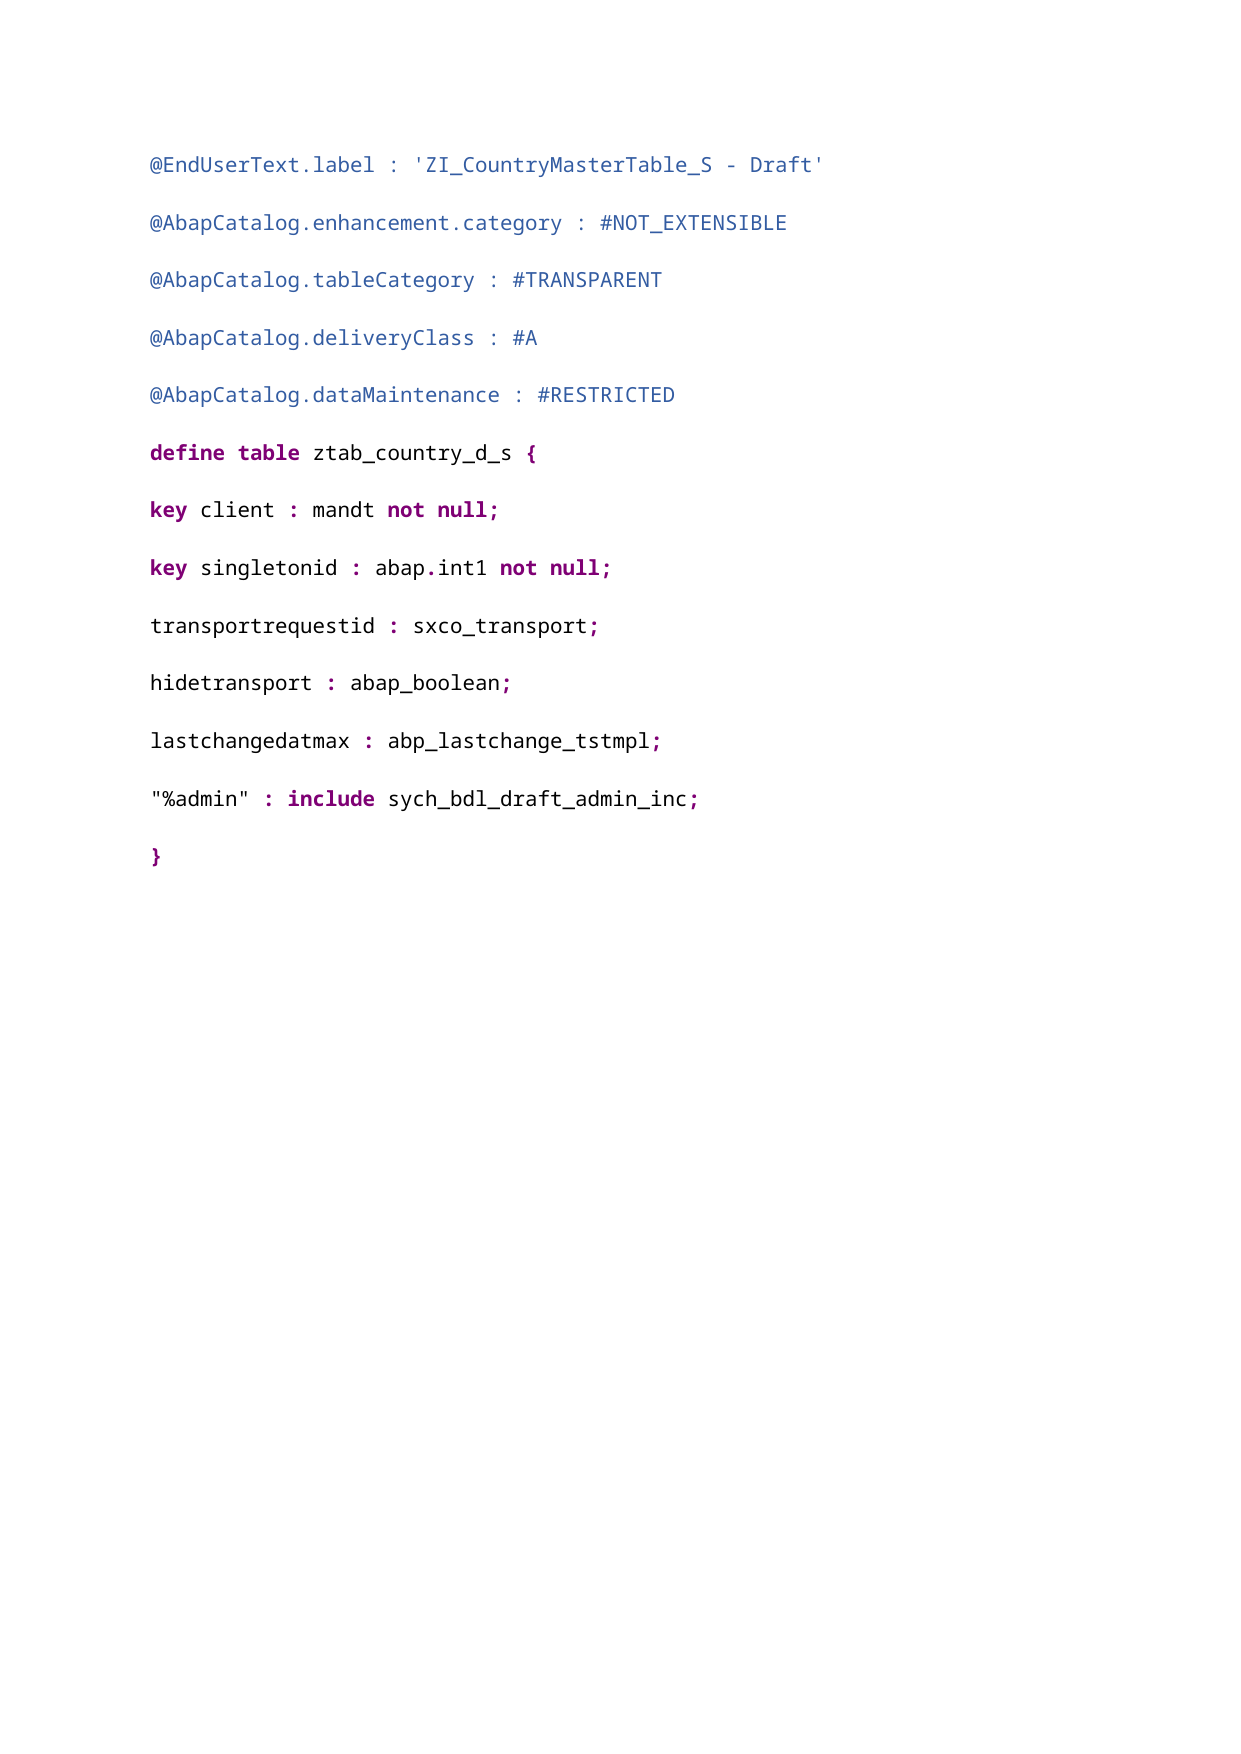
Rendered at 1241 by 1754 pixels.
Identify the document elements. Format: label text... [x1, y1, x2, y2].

text } [150, 841, 1090, 870]
text lastchangedatmax : abp_lastchange_tstmpl; [150, 726, 1090, 754]
text @AbapCatalog.tableCategory : #TRANSPARENT [150, 265, 1090, 294]
text "%admin" : include sych_bdl_draft_admin_inc; [150, 784, 1090, 812]
text @EndUserText.label : 'ZI_CountryMasterTable_S - Draft' [150, 150, 1090, 178]
text transportrequestid : sxco_transport; [150, 611, 1090, 639]
text @AbapCatalog.enhancement.category : #NOT_EXTENSIBLE [150, 208, 1090, 236]
text @AbapCatalog.deliveryClass : #A [150, 323, 1090, 351]
text @AbapCatalog.dataMaintenance : #RESTRICTED [150, 380, 1090, 409]
text define table ztab_country_d_s { [150, 438, 1090, 466]
text key singletonid : abap.int1 not null; [150, 553, 1090, 582]
text key client : mandt not null; [150, 496, 1090, 524]
text hidetransport : abap_boolean; [150, 668, 1090, 697]
